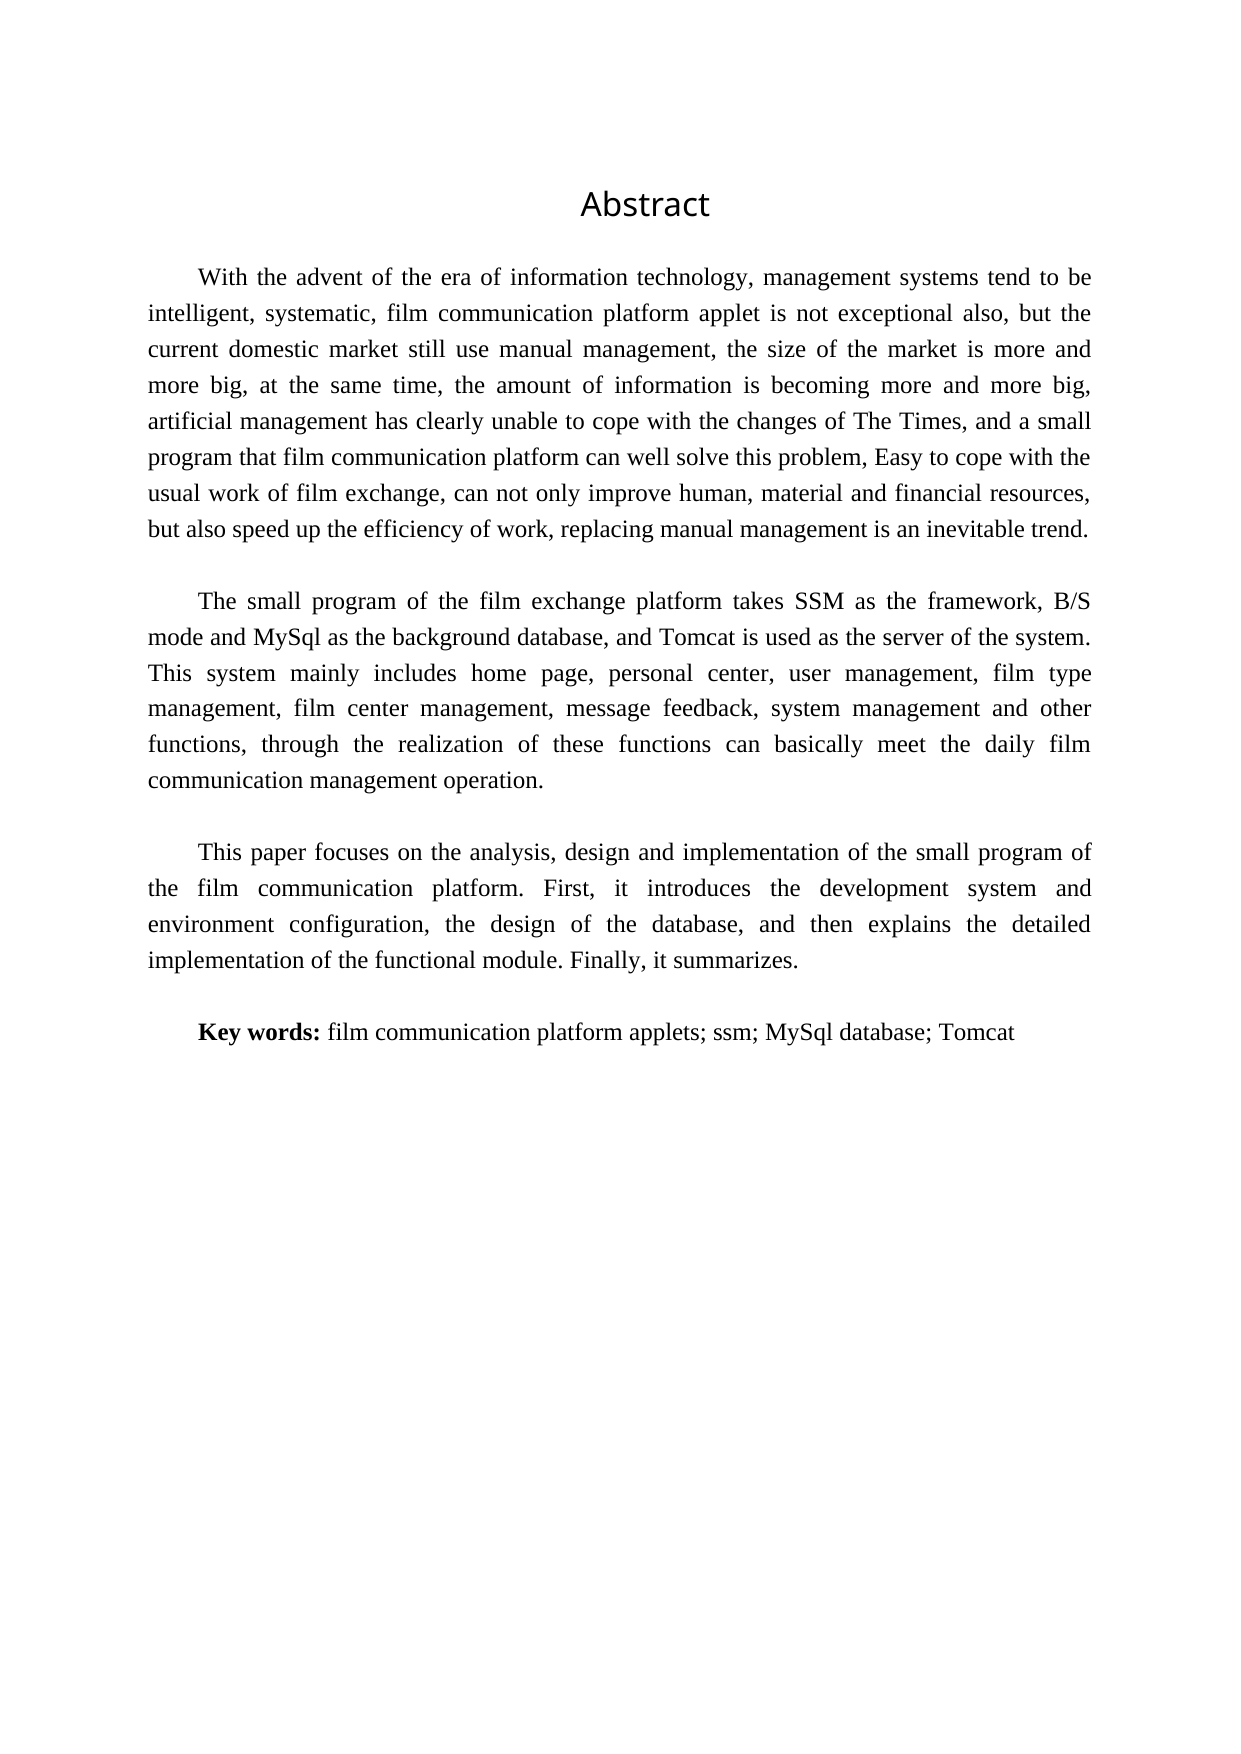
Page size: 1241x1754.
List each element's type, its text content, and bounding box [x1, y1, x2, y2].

text This paper focuses on the analysis, design and implementation of the small program of the film communication platform. First, it introduces the development system and environment configuration, the design of the database, and then explains the detailed implementation of the functional module. Finally, it summarizes. [148, 837, 1092, 974]
text Key words: film communication platform applets; ssm; MySql database; Tomcat [148, 1017, 1092, 1046]
text The small program of the film exchange platform takes SSM as the framework, B/S mode and MySql as the background database, and Tomcat is used as the server of the system. This system mainly includes home page, personal center, user management, film type management, film center management, message feedback, system management and other functions, through the realization of these functions can basically meet the daily film communication management operation. [148, 586, 1092, 794]
text Abstract [148, 181, 1092, 226]
text With the advent of the era of information technology, management systems tend to be intelligent, systematic, film communication platform applet is not exceptional also, but the current domestic market still use manual management, the size of the market is more and more big, at the same time, the amount of information is becoming more and more big, artificial management has clearly unable to cope with the changes of The Times, and a small program that film communication platform can well solve this problem, Easy to cope with the usual work of film exchange, can not only improve human, material and financial resources, but also speed up the efficiency of work, replacing manual management is an inevitable trend. [148, 262, 1092, 543]
